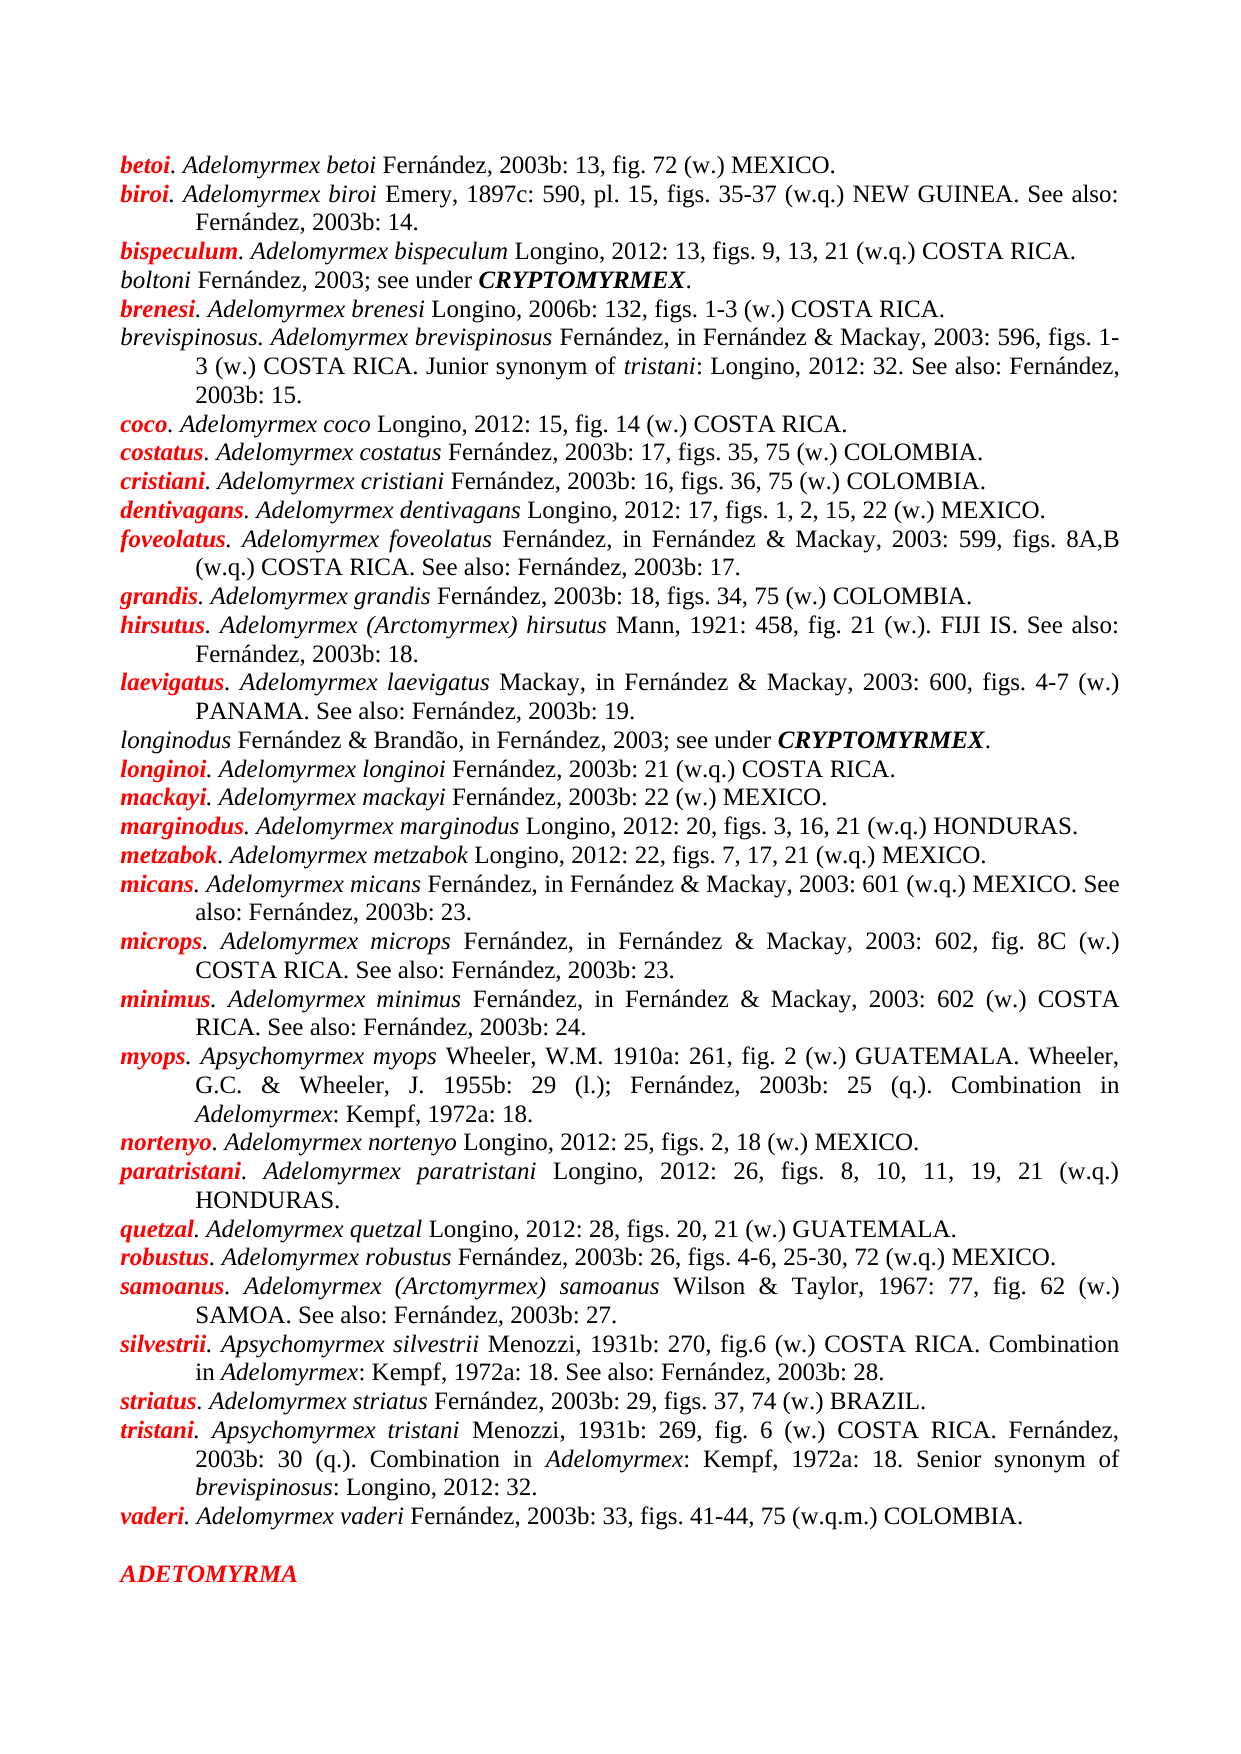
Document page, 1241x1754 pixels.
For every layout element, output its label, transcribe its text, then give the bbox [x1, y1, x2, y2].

text brevispinosus. Adelomyrmex brevispinosus Fernández, in Fernández & Mackay, 2003: 596, figs. 1-3 (w.) COSTA RICA. Junior synonym of tristani: Longino, 2012: 32. See also: Fernández, 2003b: 15. [120, 322, 1120, 409]
text boltoni Fernández, 2003; see under CRYPTOMYRMEX. [120, 265, 1120, 294]
text tristani. Apsychomyrmex tristani Menozzi, 1931b: 269, fig. 6 (w.) COSTA RICA. Fernández, 2003b: 30 (q.). Combination in Adelomyrmex: Kempf, 1972a: 18. Senior synonym of brevispinosus: Longino, 2012: 32. [120, 1415, 1120, 1501]
text nortenyo. Adelomyrmex nortenyo Longino, 2012: 25, figs. 2, 18 (w.) MEXICO. [120, 1127, 1120, 1156]
text minimus. Adelomyrmex minimus Fernández, in Fernández & Mackay, 2003: 602 (w.) COSTA RICA. See also: Fernández, 2003b: 24. [120, 984, 1120, 1041]
text laevigatus. Adelomyrmex laevigatus Mackay, in Fernández & Mackay, 2003: 600, figs. 4-7 (w.) PANAMA. See also: Fernández, 2003b: 19. [120, 667, 1120, 725]
text biroi. Adelomyrmex biroi Emery, 1897c: 590, pl. 15, figs. 35-37 (w.q.) NEW GUINEA. See also: Fernández, 2003b: 14. [120, 179, 1120, 236]
text hirsutus. Adelomyrmex (Arctomyrmex) hirsutus Mann, 1921: 458, fig. 21 (w.). FIJI IS. See also: Fernández, 2003b: 18. [120, 610, 1120, 667]
text dentivagans. Adelomyrmex dentivagans Longino, 2012: 17, figs. 1, 2, 15, 22 (w.) MEXICO. [120, 495, 1120, 524]
text mackayi. Adelomyrmex mackayi Fernández, 2003b: 22 (w.) MEXICO. [120, 782, 1120, 811]
text bispeculum. Adelomyrmex bispeculum Longino, 2012: 13, figs. 9, 13, 21 (w.q.) COSTA RICA. [120, 236, 1120, 265]
text brenesi. Adelomyrmex brenesi Longino, 2006b: 132, figs. 1-3 (w.) COSTA RICA. [120, 294, 1120, 322]
text micans. Adelomyrmex micans Fernández, in Fernández & Mackay, 2003: 601 (w.q.) MEXICO. See also: Fernández, 2003b: 23. [120, 869, 1120, 926]
text foveolatus. Adelomyrmex foveolatus Fernández, in Fernández & Mackay, 2003: 599, figs. 8A,B (w.q.) COSTA RICA. See also: Fernández, 2003b: 17. [120, 524, 1120, 581]
text marginodus. Adelomyrmex marginodus Longino, 2012: 20, figs. 3, 16, 21 (w.q.) HONDURAS. [120, 811, 1120, 840]
text striatus. Adelomyrmex striatus Fernández, 2003b: 29, figs. 37, 74 (w.) BRAZIL. [120, 1386, 1120, 1415]
text metzabok. Adelomyrmex metzabok Longino, 2012: 22, figs. 7, 17, 21 (w.q.) MEXICO. [120, 840, 1120, 869]
text cristiani. Adelomyrmex cristiani Fernández, 2003b: 16, figs. 36, 75 (w.) COLOMBIA. [120, 466, 1120, 495]
text microps. Adelomyrmex microps Fernández, in Fernández & Mackay, 2003: 602, fig. 8C (w.) COSTA RICA. See also: Fernández, 2003b: 23. [120, 926, 1120, 984]
text vaderi. Adelomyrmex vaderi Fernández, 2003b: 33, figs. 41-44, 75 (w.q.m.) COLOMBIA. [120, 1501, 1120, 1530]
text costatus. Adelomyrmex costatus Fernández, 2003b: 17, figs. 35, 75 (w.) COLOMBIA. [120, 437, 1120, 466]
text paratristani. Adelomyrmex paratristani Longino, 2012: 26, figs. 8, 10, 11, 19, 21 (w.q.) HONDURAS. [120, 1156, 1120, 1214]
text grandis. Adelomyrmex grandis Fernández, 2003b: 18, figs. 34, 75 (w.) COLOMBIA. [120, 581, 1120, 610]
text myops. Apsychomyrmex myops Wheeler, W.M. 1910a: 261, fig. 2 (w.) GUATEMALA. Wheeler, G.C. & Wheeler, J. 1955b: 29 (l.); Fernández, 2003b: 25 (q.). Combination in Adelomyrmex: Kempf, 1972a: 18. [120, 1041, 1120, 1127]
text robustus. Adelomyrmex robustus Fernández, 2003b: 26, figs. 4-6, 25-30, 72 (w.q.) MEXICO. [120, 1242, 1120, 1271]
text betoi. Adelomyrmex betoi Fernández, 2003b: 13, fig. 72 (w.) MEXICO. [120, 150, 1120, 179]
text coco. Adelomyrmex coco Longino, 2012: 15, fig. 14 (w.) COSTA RICA. [120, 409, 1120, 437]
text silvestrii. Apsychomyrmex silvestrii Menozzi, 1931b: 270, fig.6 (w.) COSTA RICA. Combination in Adelomyrmex: Kempf, 1972a: 18. See also: Fernández, 2003b: 28. [120, 1329, 1120, 1386]
text samoanus. Adelomyrmex (Arctomyrmex) samoanus Wilson & Taylor, 1967: 77, fig. 62 (w.) SAMOA. See also: Fernández, 2003b: 27. [120, 1271, 1120, 1329]
text longinoi. Adelomyrmex longinoi Fernández, 2003b: 21 (w.q.) COSTA RICA. [120, 754, 1120, 782]
text ADETOMYRMA [120, 1559, 1120, 1587]
text quetzal. Adelomyrmex quetzal Longino, 2012: 28, figs. 20, 21 (w.) GUATEMALA. [120, 1214, 1120, 1242]
text longinodus Fernández & Brandão, in Fernández, 2003; see under CRYPTOMYRMEX. [120, 725, 1120, 754]
